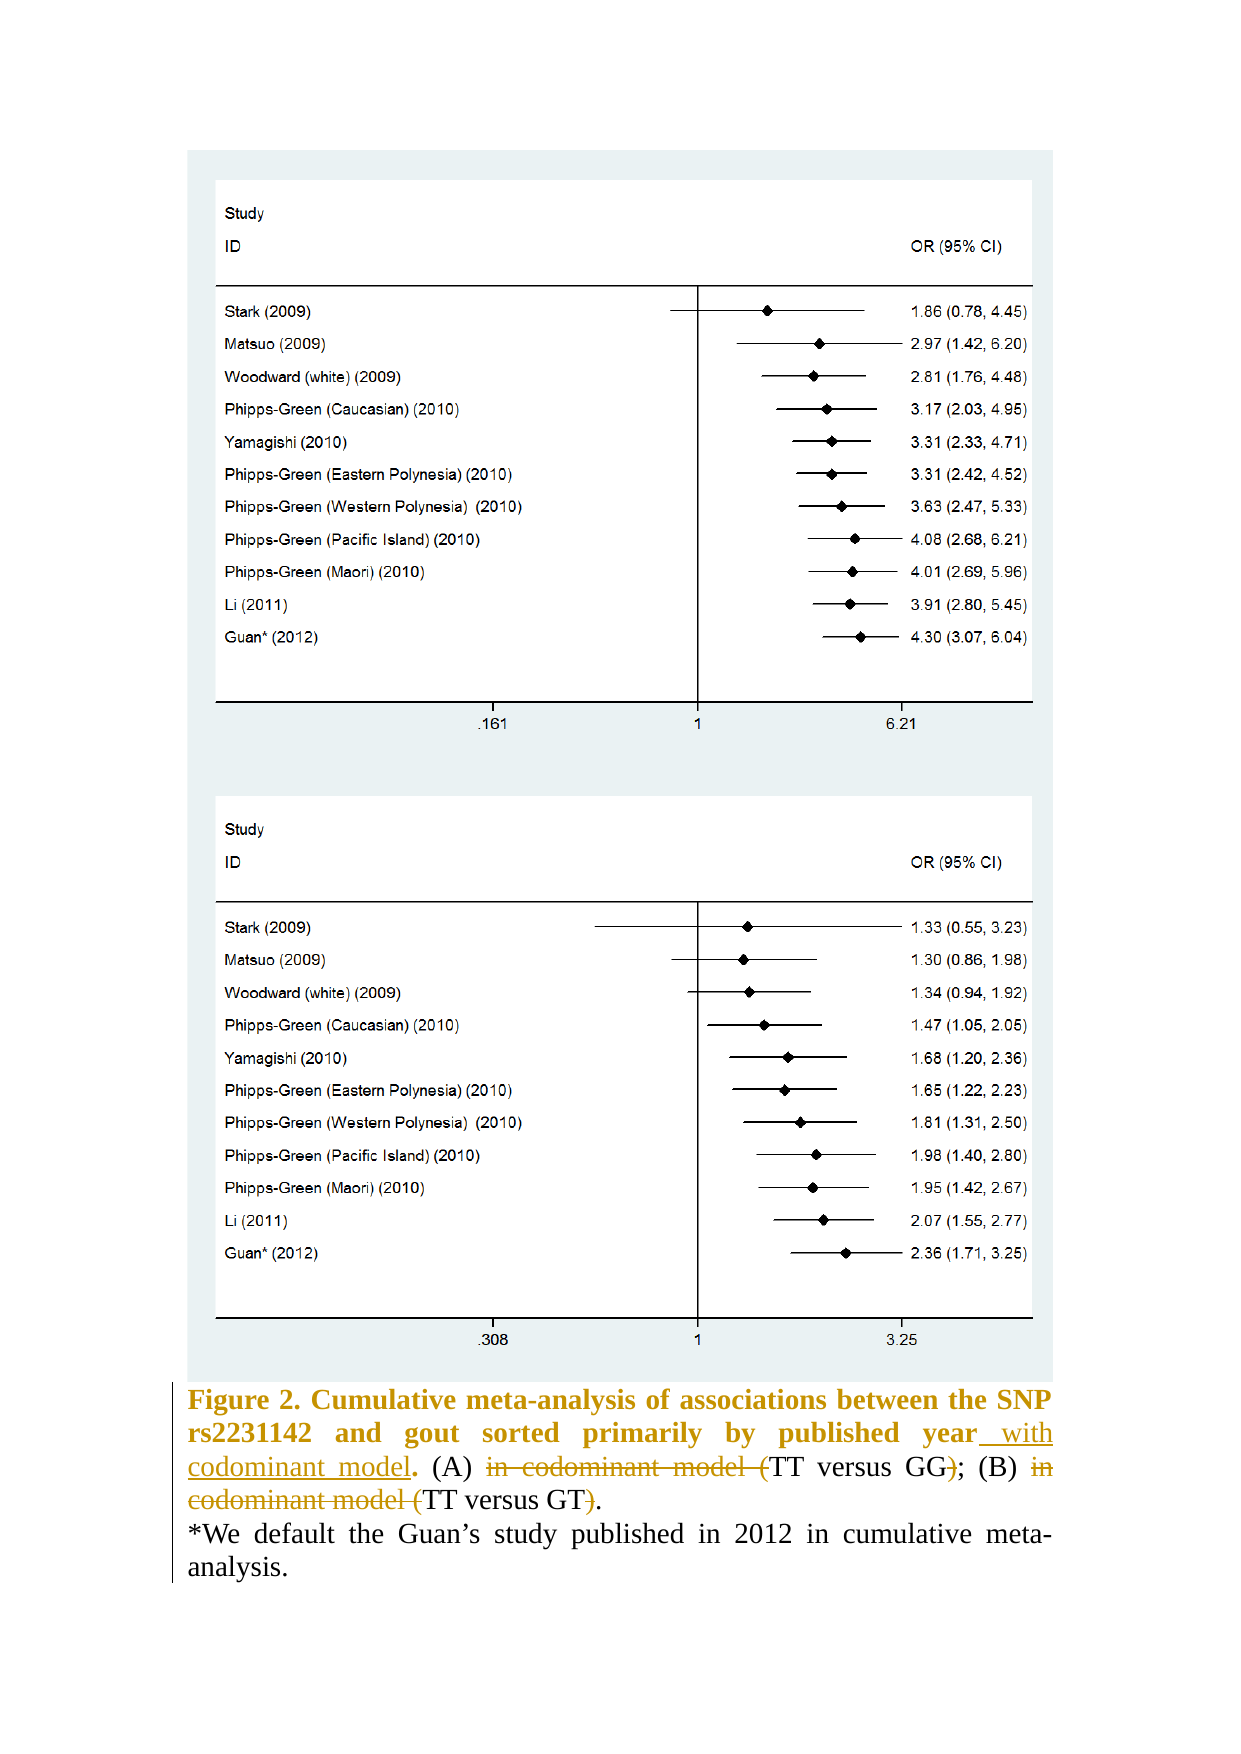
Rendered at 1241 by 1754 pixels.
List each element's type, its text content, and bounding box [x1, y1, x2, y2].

text *We default the Guan’s study published in 2012 in cumulative meta-analysis. [187, 1516, 1053, 1583]
text Figure 2. Cumulative meta-analysis of associations between the SNP rs2231142 and gout sorted primarily by published year. (A) TT versus GG; (B) TT versus GT. [187, 1382, 1053, 1516]
picture [187, 150, 1053, 1382]
